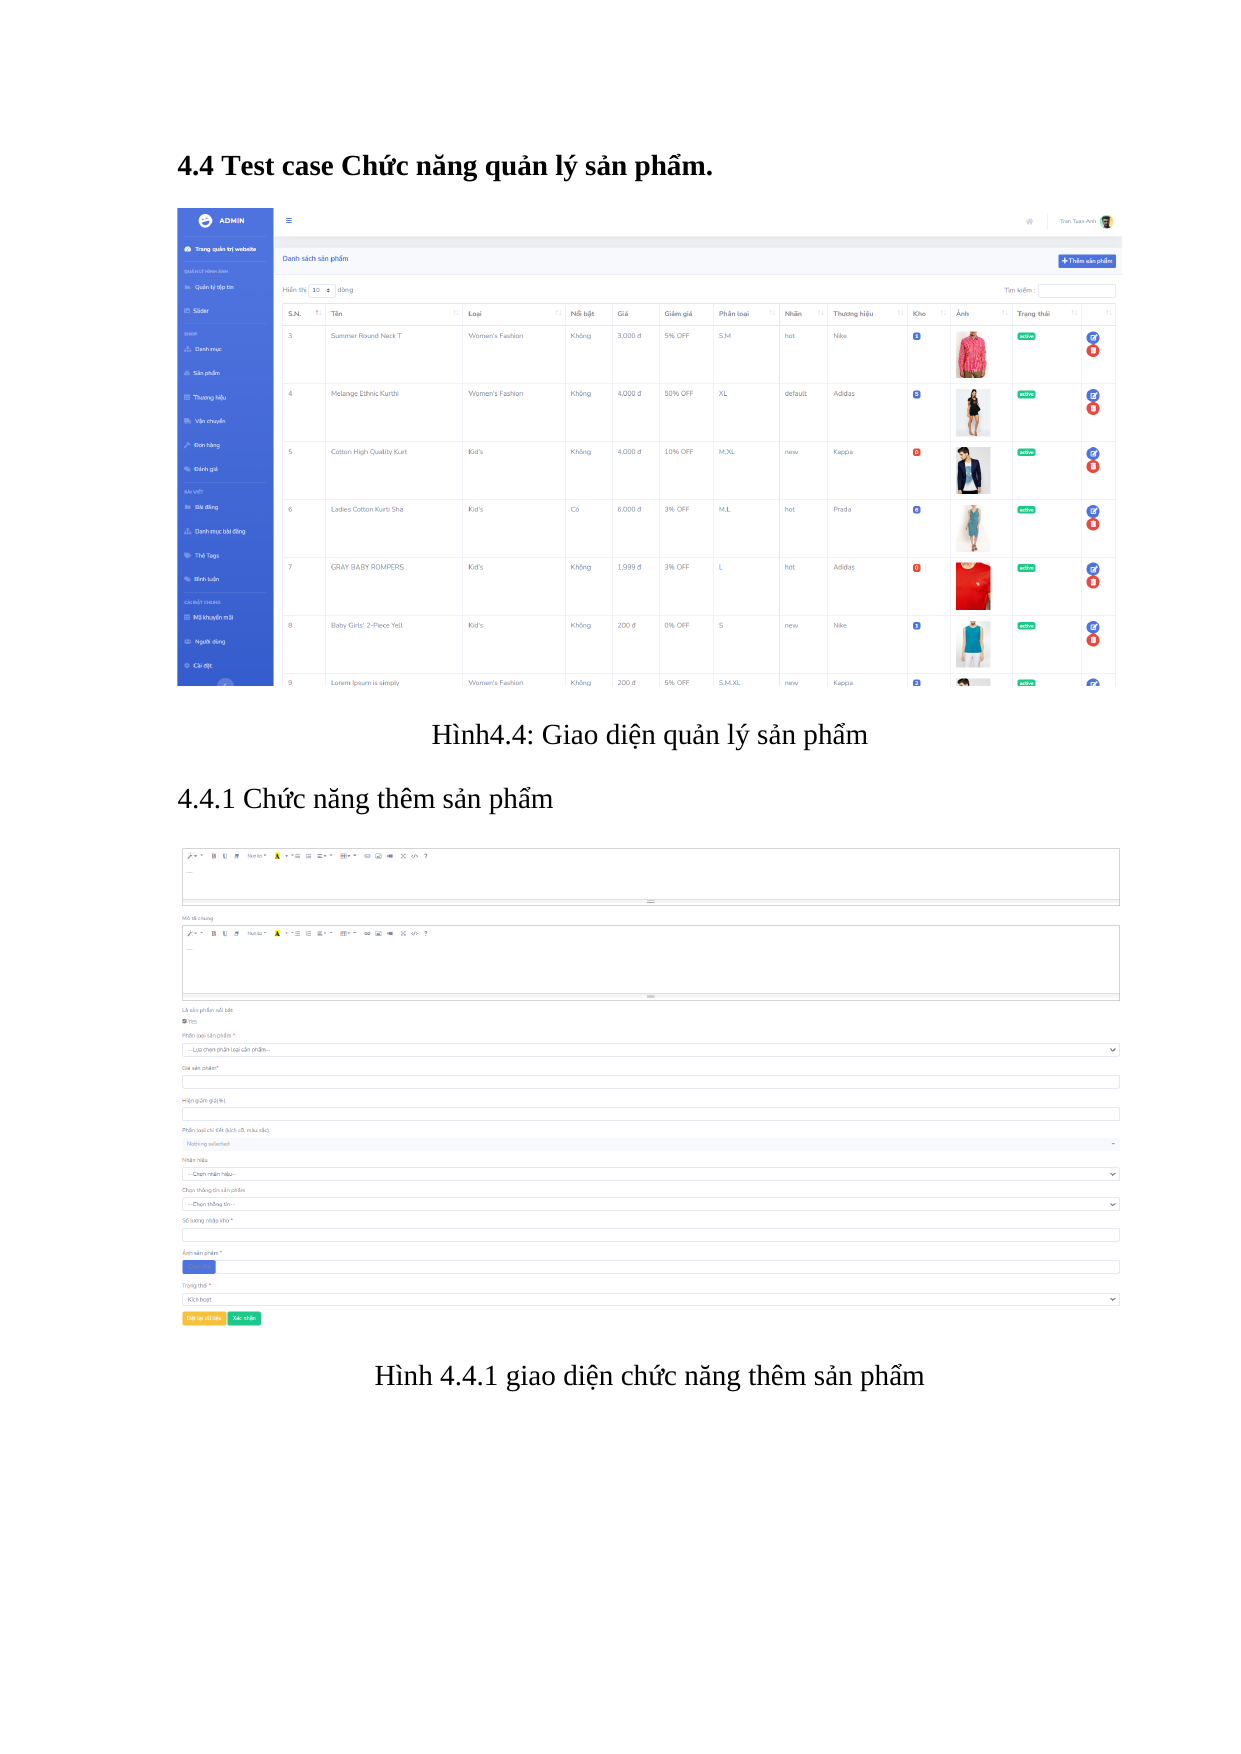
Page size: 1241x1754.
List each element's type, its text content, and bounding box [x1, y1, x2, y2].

text Hình4.4: Giao diện quản lý sản phẩm [177, 717, 1122, 750]
text Hình 4.4.1 giao diện chức năng thêm sản phẩm [177, 1358, 1122, 1392]
text 4.4.1 Chức năng thêm sản phẩm [177, 781, 1122, 815]
picture [177, 208, 1123, 686]
subtitle 4.4 Test case Chức năng quản lý sản phẩm. [177, 148, 1122, 181]
picture [177, 846, 1123, 1328]
